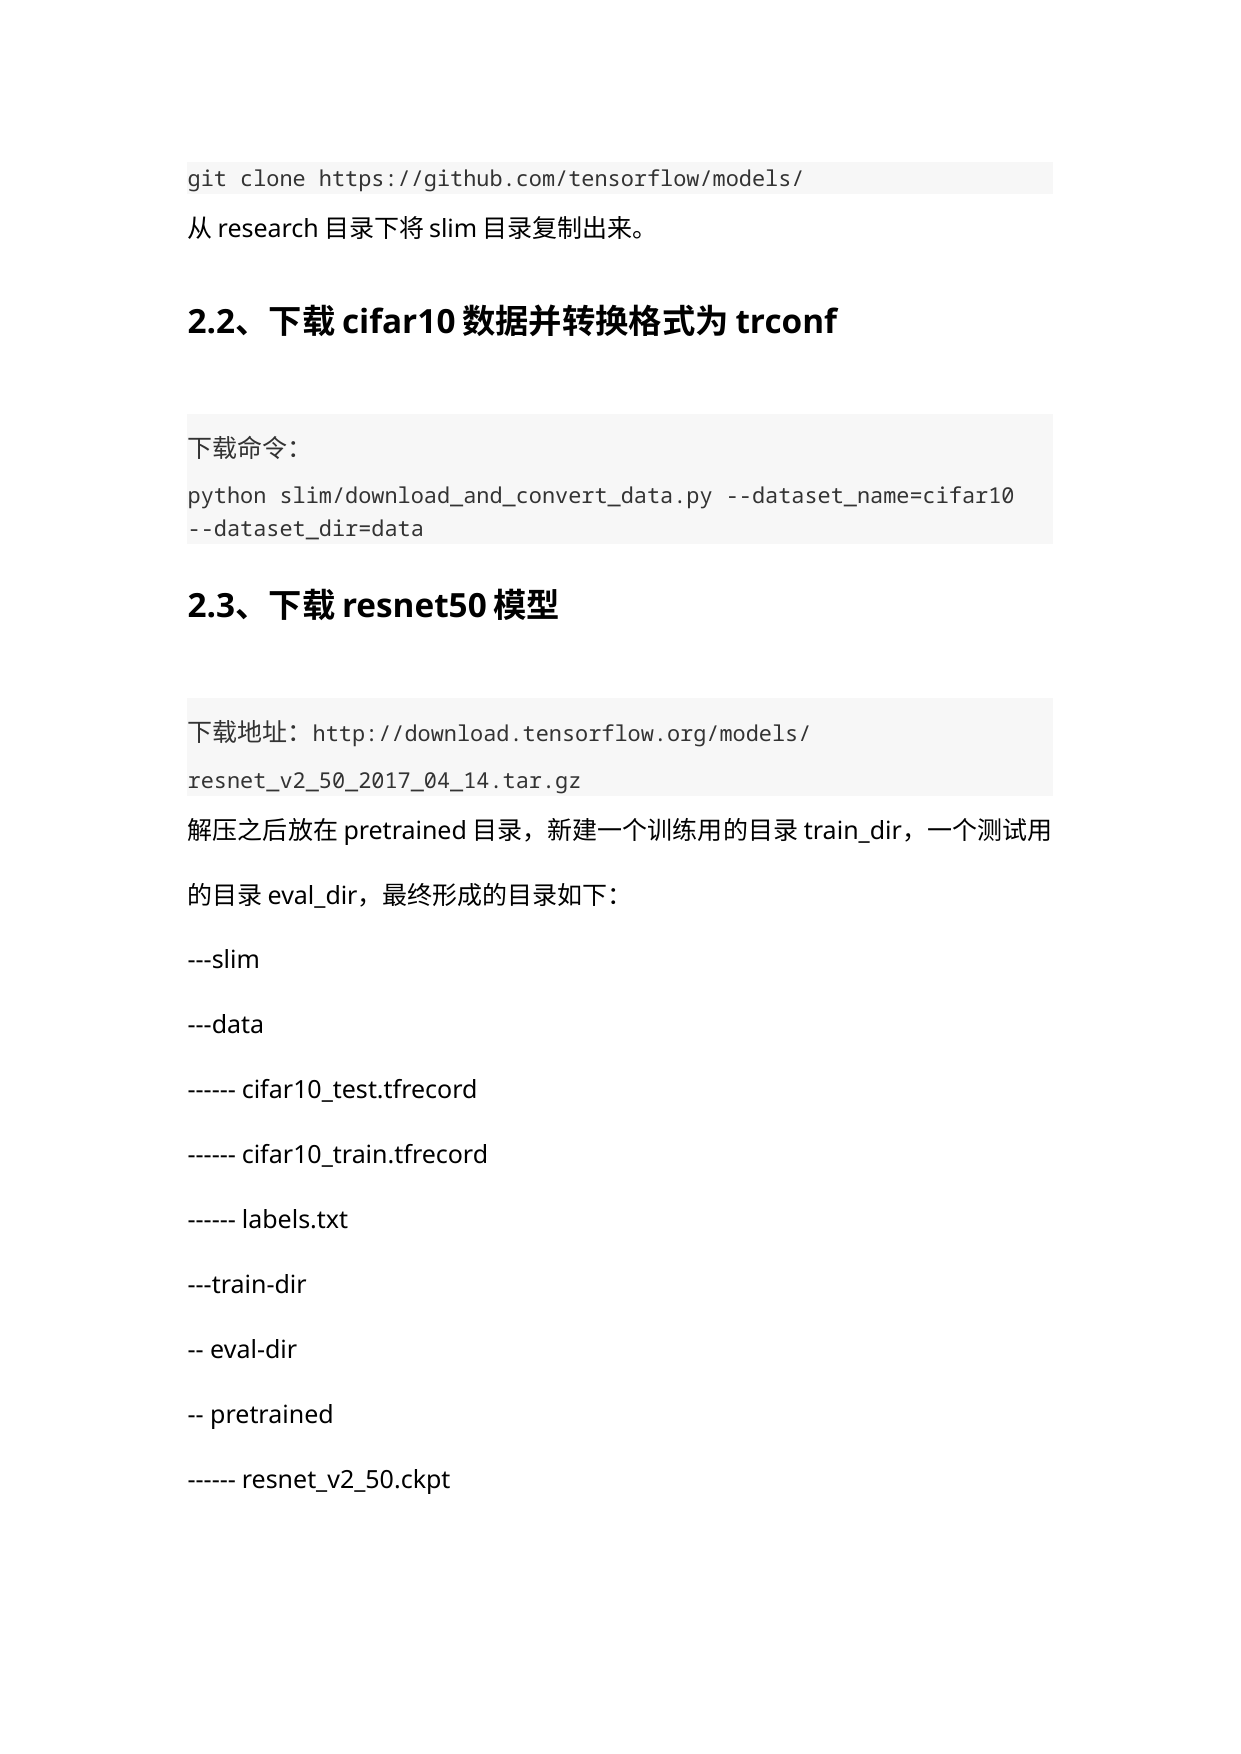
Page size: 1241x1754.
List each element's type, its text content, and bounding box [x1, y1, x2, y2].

text 从research目录下将slim目录复制出来。 [187, 194, 1053, 259]
text ------ cifar10_test.tfrecord [187, 1056, 1053, 1121]
text -- pretrained [187, 1381, 1053, 1446]
text -- eval-dir [187, 1316, 1053, 1381]
text ---train-dir [187, 1251, 1053, 1316]
subtitle 2.2、下载cifar10数据并转换格式为trconf [187, 287, 1053, 352]
text ---data [187, 991, 1053, 1056]
text 下载命令： [187, 414, 1053, 479]
text git clone https://github.com/tensorflow/models/ [187, 162, 1053, 194]
text ------ labels.txt [187, 1186, 1053, 1251]
subtitle 2.3、下载resnet50模型 [187, 571, 1053, 636]
text ---slim [187, 926, 1053, 991]
text 下载地址：http://download.tensorflow.org/models/resnet_v2_50_2017_04_14.tar.gz [187, 698, 1053, 796]
text ------ cifar10_train.tfrecord [187, 1121, 1053, 1186]
text ------ resnet_v2_50.ckpt [187, 1446, 1053, 1511]
text 解压之后放在pretrained目录，新建一个训练用的目录train_dir，一个测试用的目录eval_dir，最终形成的目录如下： [187, 796, 1053, 926]
text python slim/download_and_convert_data.py --dataset_name=cifar10 --dataset_dir=data [187, 479, 1053, 544]
